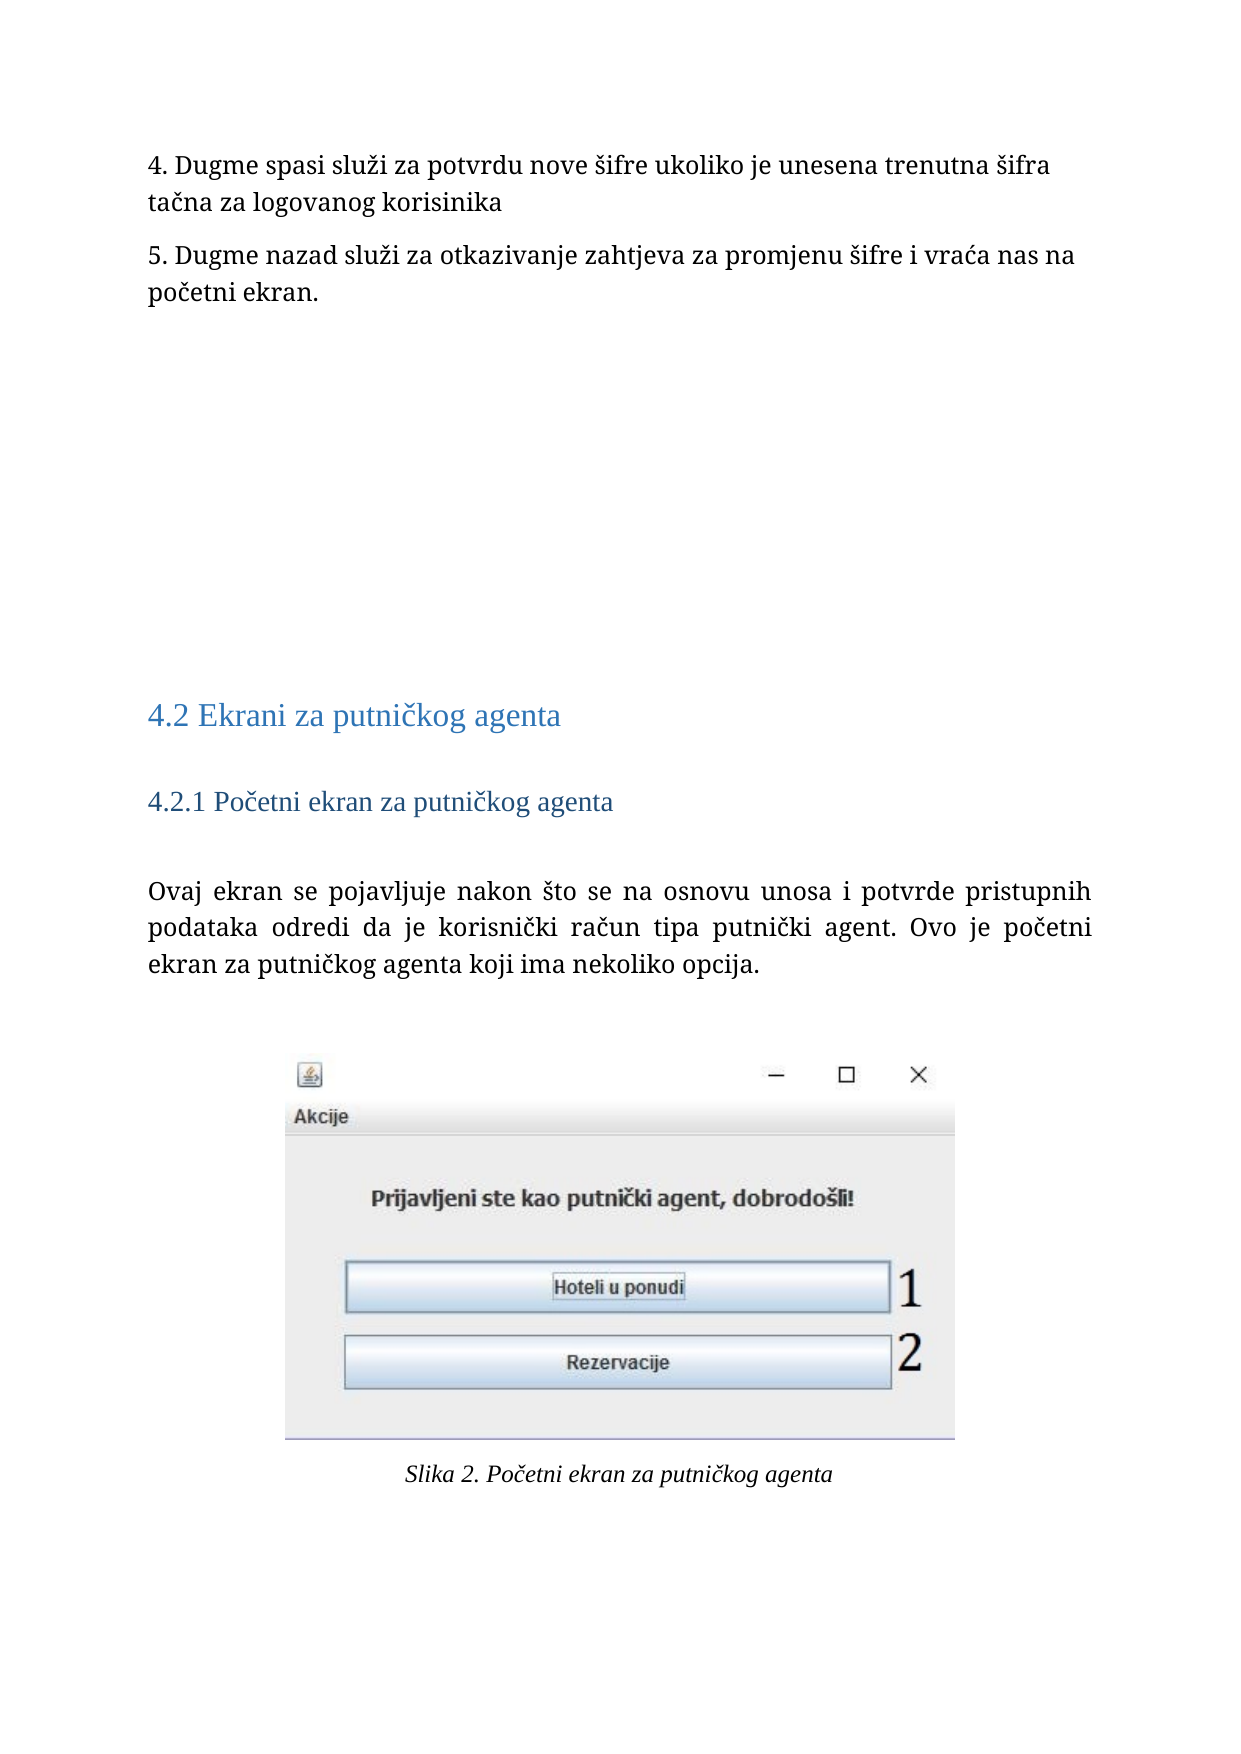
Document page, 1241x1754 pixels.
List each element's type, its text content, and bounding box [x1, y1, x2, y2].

text 4. Dugme spasi služi za potvrdu nove šifre ukoliko je unesena trenutna šifra tačna za logovanog korisinika [148, 148, 1093, 218]
text 5. Dugme nazad služi za otkazivanje zahtjeva za promjenu šifre i vraća nas na početni ekran. [148, 238, 1093, 309]
text Ovaj ekran se pojavljuje nakon što se na osnovu unosa i potvrde pristupnih podataka odredi da je korisnički račun tipa putnički agent. Ovo je početni ekran za putničkog agenta koji ima nekoliko opcija. [148, 873, 1093, 981]
subtitle 4.2 Ekrani za putničkog agenta [148, 696, 1093, 734]
text Slika 2. Početni ekran za putničkog agenta [148, 1459, 1093, 1487]
subtitle 4.2.1 Početni ekran za putničkog agenta [148, 784, 1093, 817]
picture [285, 1053, 955, 1440]
